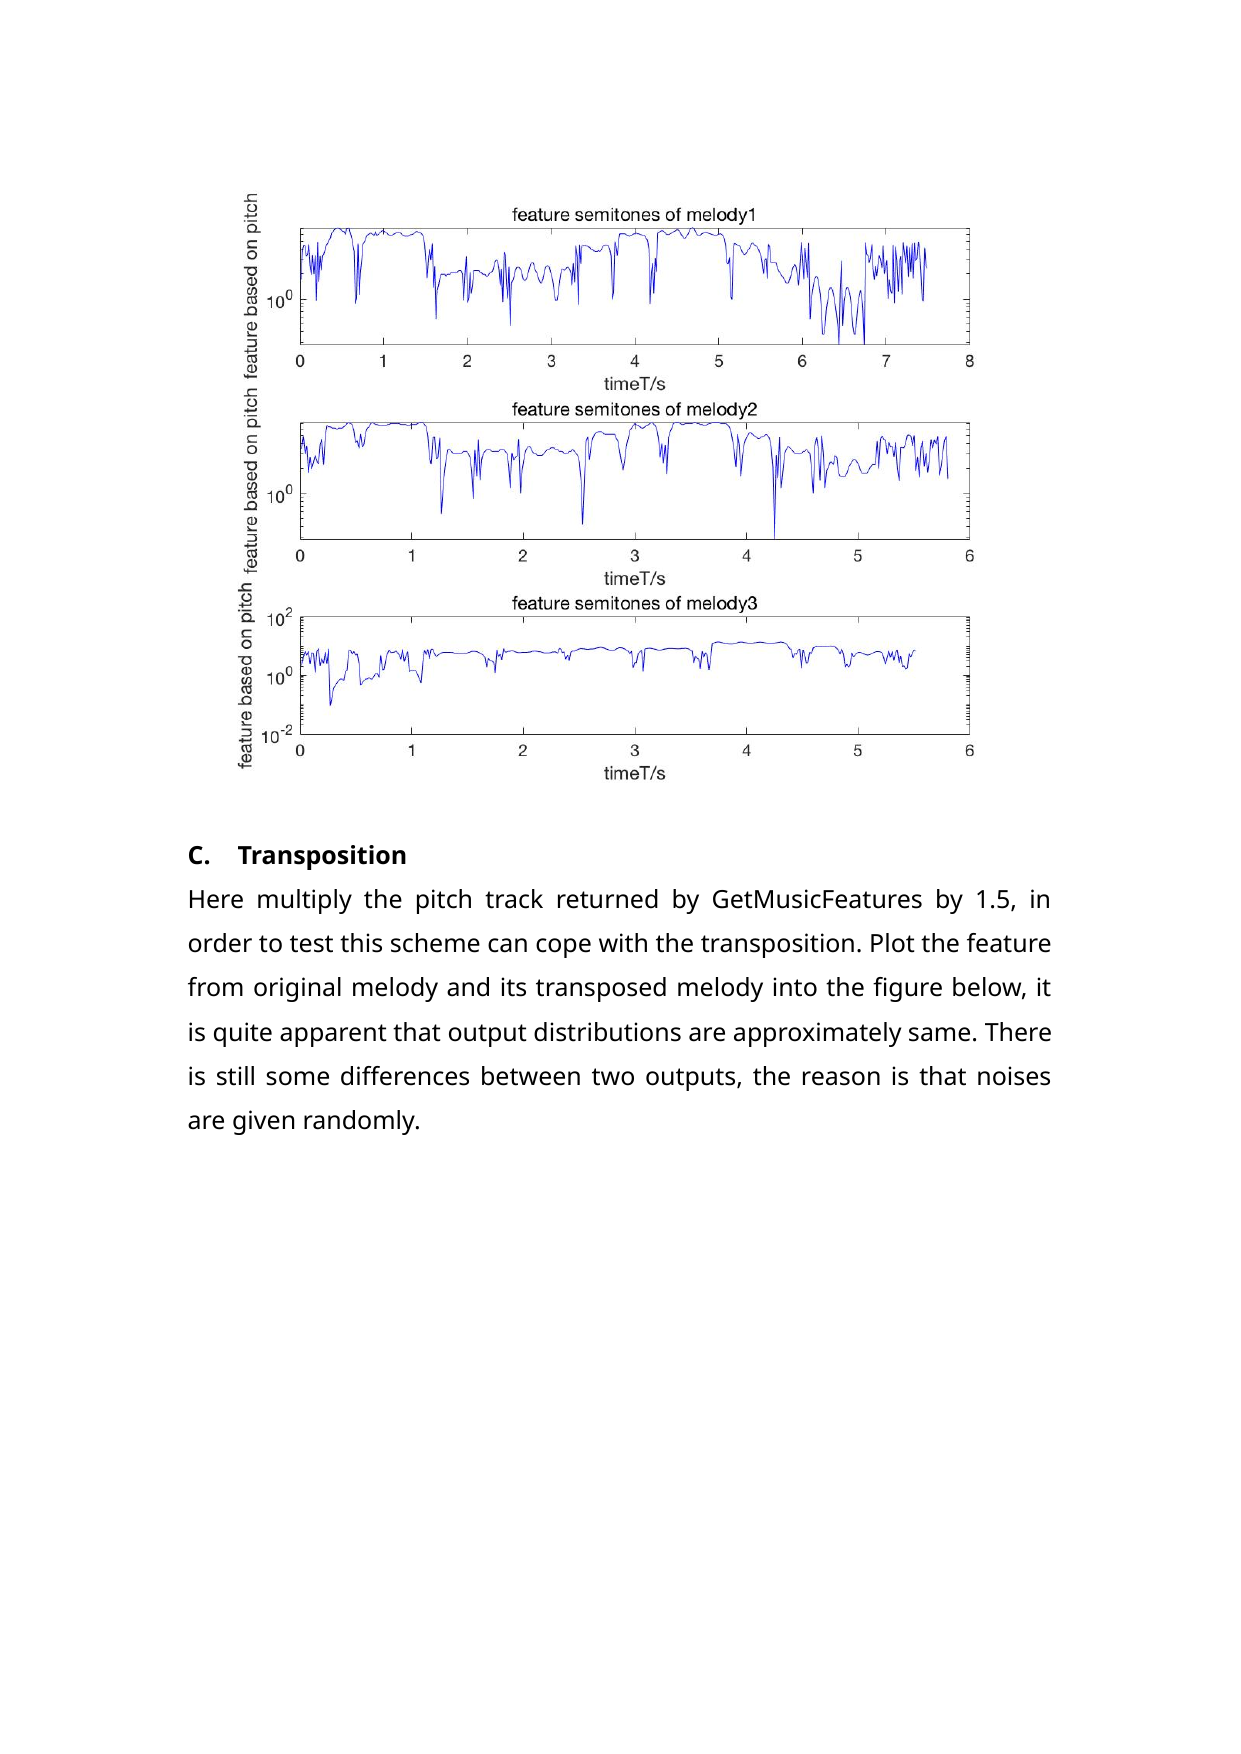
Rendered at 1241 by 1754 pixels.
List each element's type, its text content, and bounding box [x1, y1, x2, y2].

picture [187, 172, 1051, 820]
list Transposition [187, 833, 1053, 877]
text Here multiply the pitch track returned by GetMusicFeatures by 1.5, in order to test this scheme can cope with the transposition. Plot the feature from original melody and its transposed melody into the figure below, it is quite apparent that output distributions are approximately same. There is still some differences between two outputs, the reason is that noises are given randomly. [187, 877, 1053, 1141]
